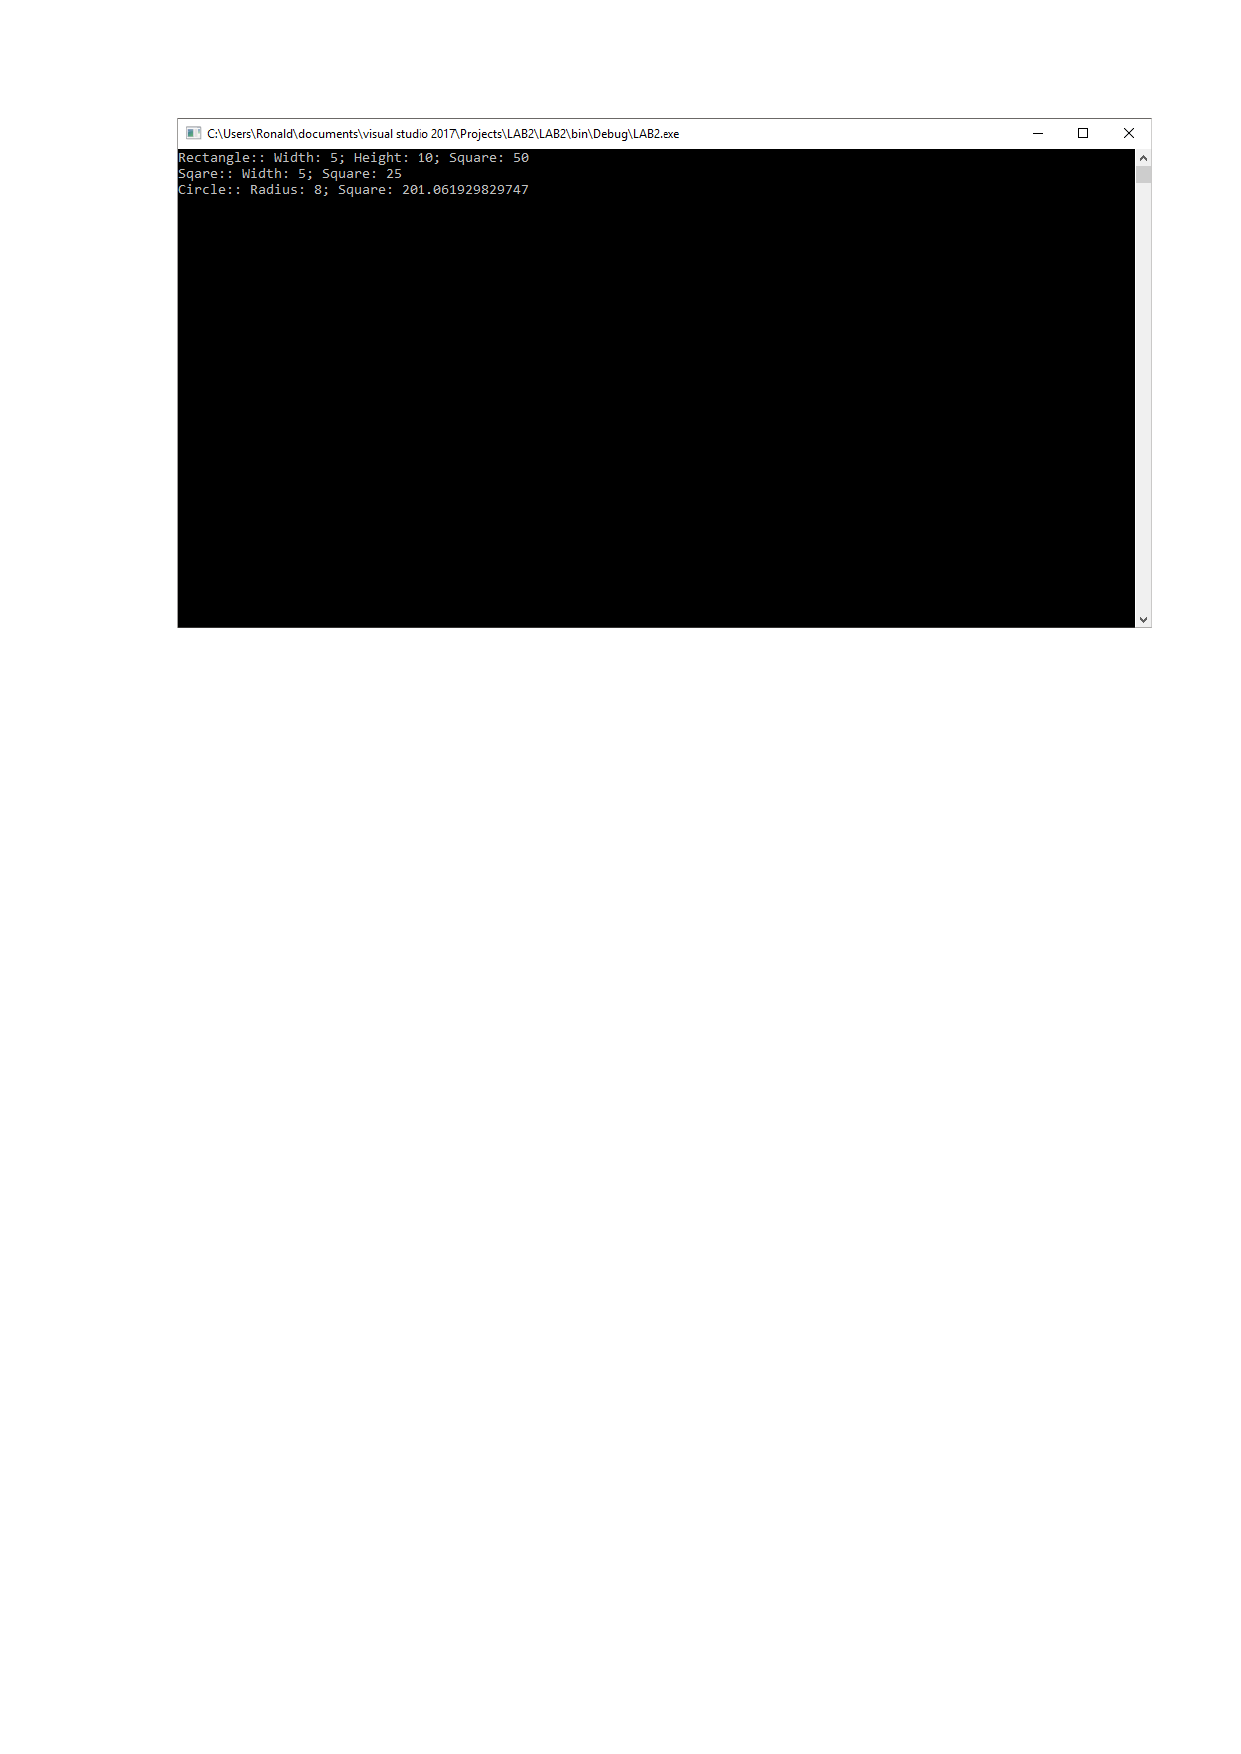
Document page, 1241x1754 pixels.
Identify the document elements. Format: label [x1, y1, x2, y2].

picture [177, 118, 1152, 628]
